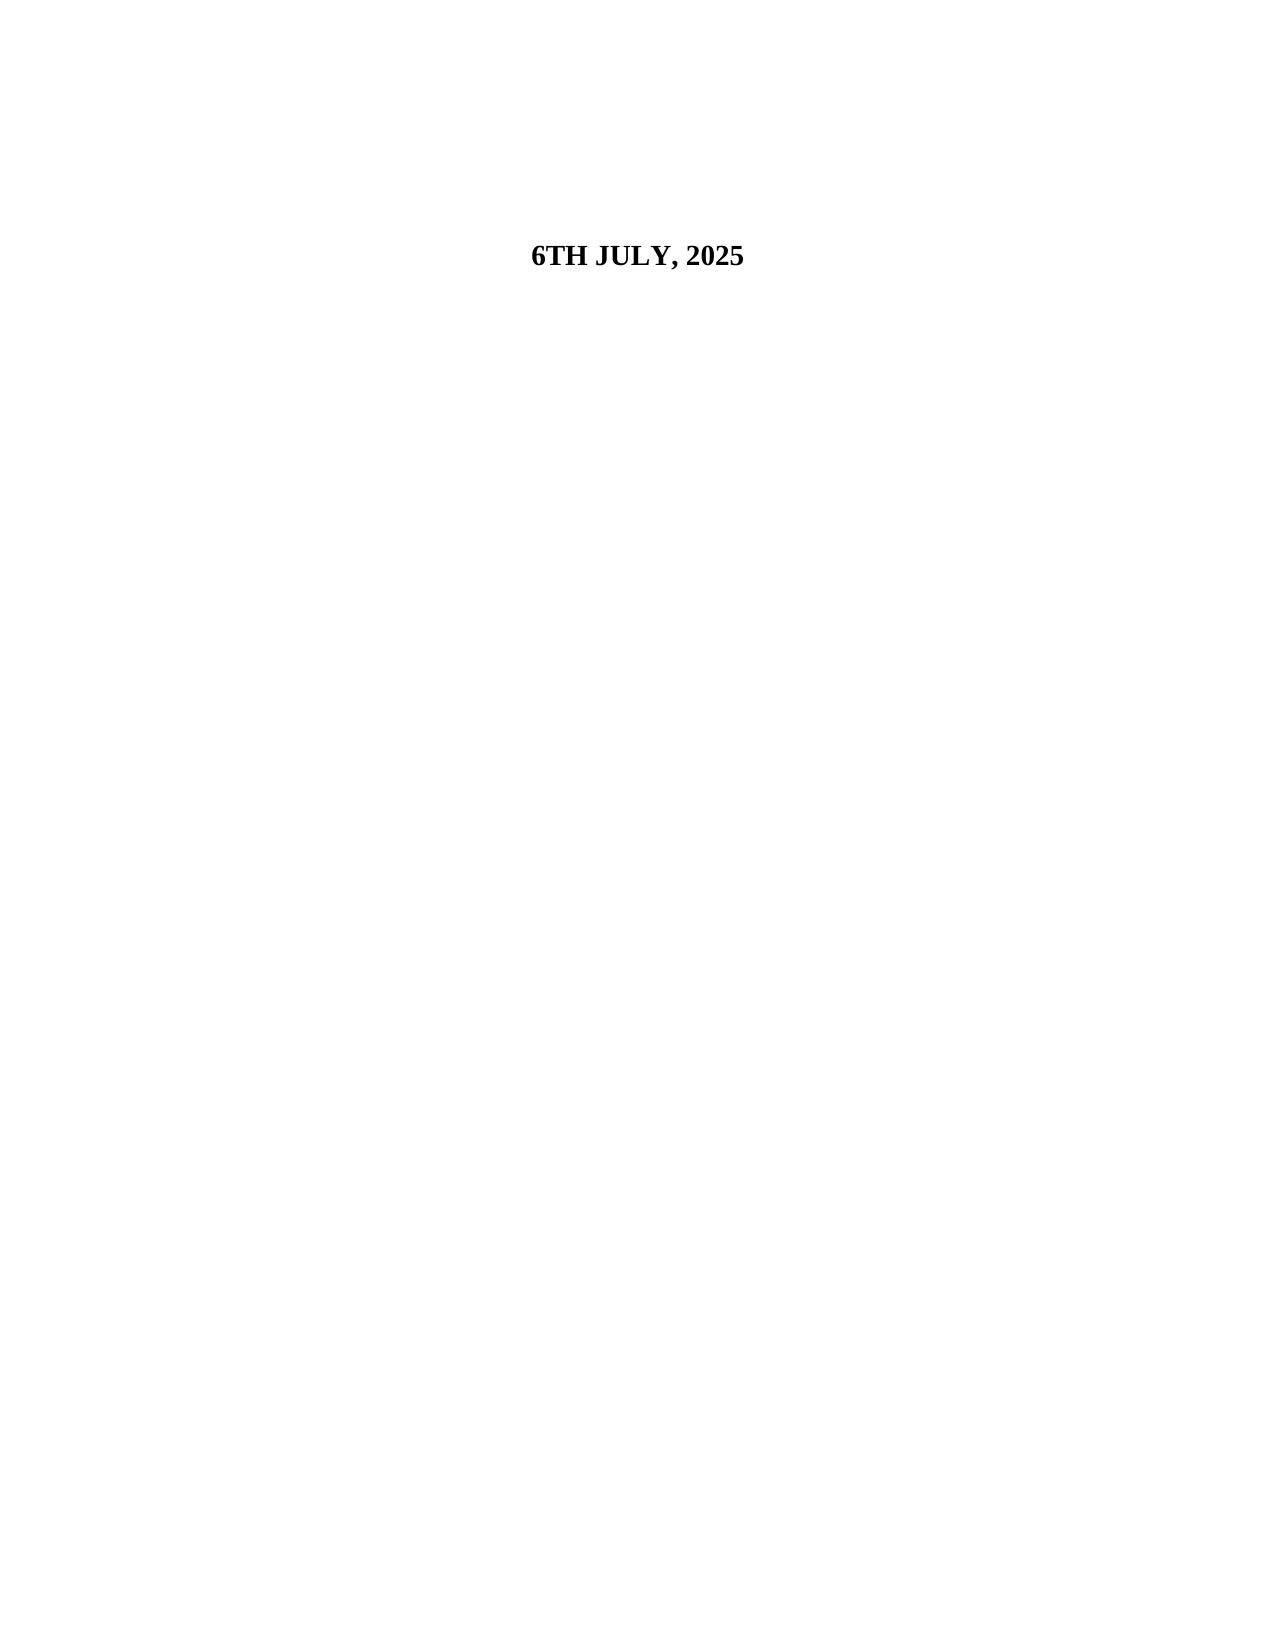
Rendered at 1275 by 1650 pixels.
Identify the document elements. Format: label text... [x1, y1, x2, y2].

text 6TH JULY, 2025 [187, 238, 1087, 271]
